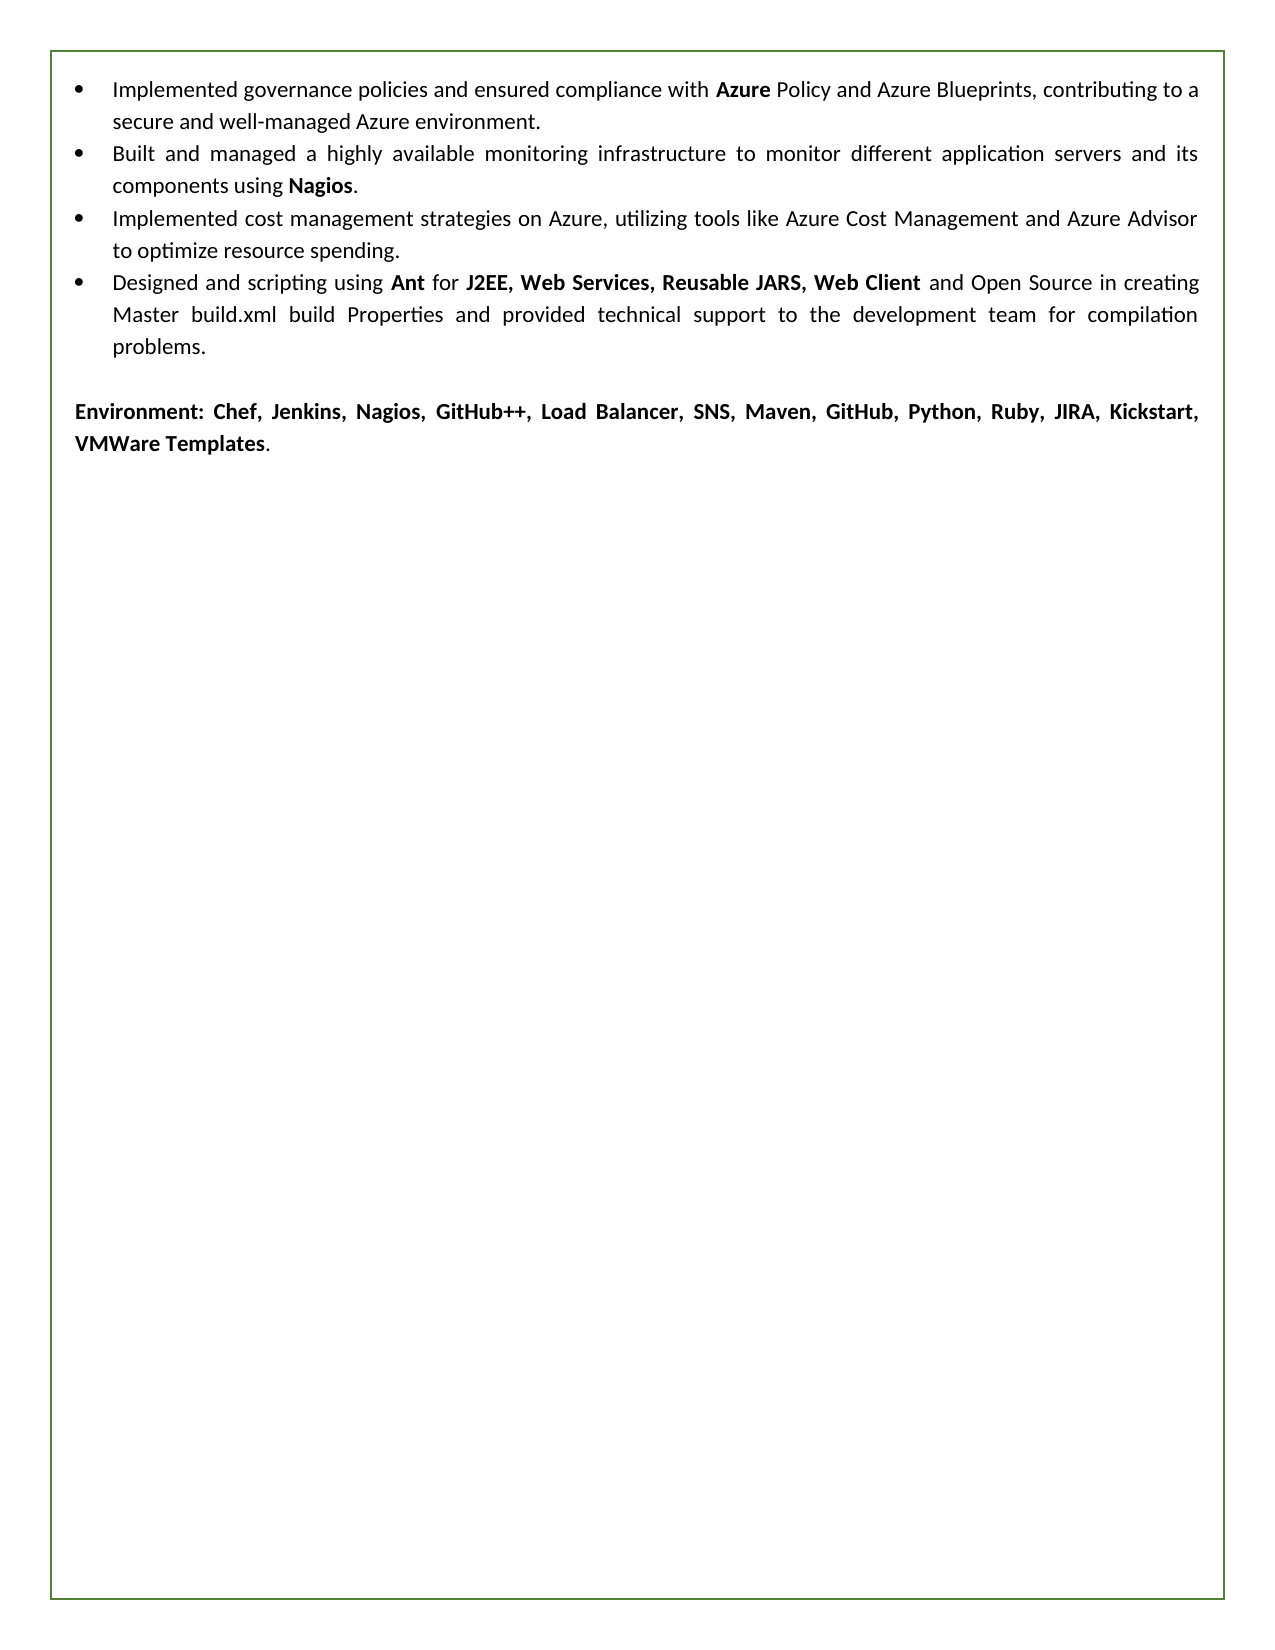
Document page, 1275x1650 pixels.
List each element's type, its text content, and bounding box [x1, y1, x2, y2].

list Built and managed a highly available monitoring infrastructure to monitor different application servers and its components using Nagios. [75, 139, 1200, 199]
list Designed and scripting using Ant for J2EE, Web Services, Reusable JARS, Web Client and Open Source in creating Master build.xml build Properties and provided technical support to the development team for compilation problems. [75, 268, 1200, 361]
list Implemented governance policies and ensured compliance with Azure Policy and Azure Blueprints, contributing to a secure and well-managed Azure environment. [75, 75, 1200, 135]
text Environment: Chef, Jenkins, Nagios, GitHub++, Load Balancer, SNS, Maven, GitHub, Python, Ruby, JIRA, Kickstart, VMWare Templates. [75, 397, 1200, 457]
list Implemented cost management strategies on Azure, utilizing tools like Azure Cost Management and Azure Advisor to optimize resource spending. [75, 204, 1200, 264]
